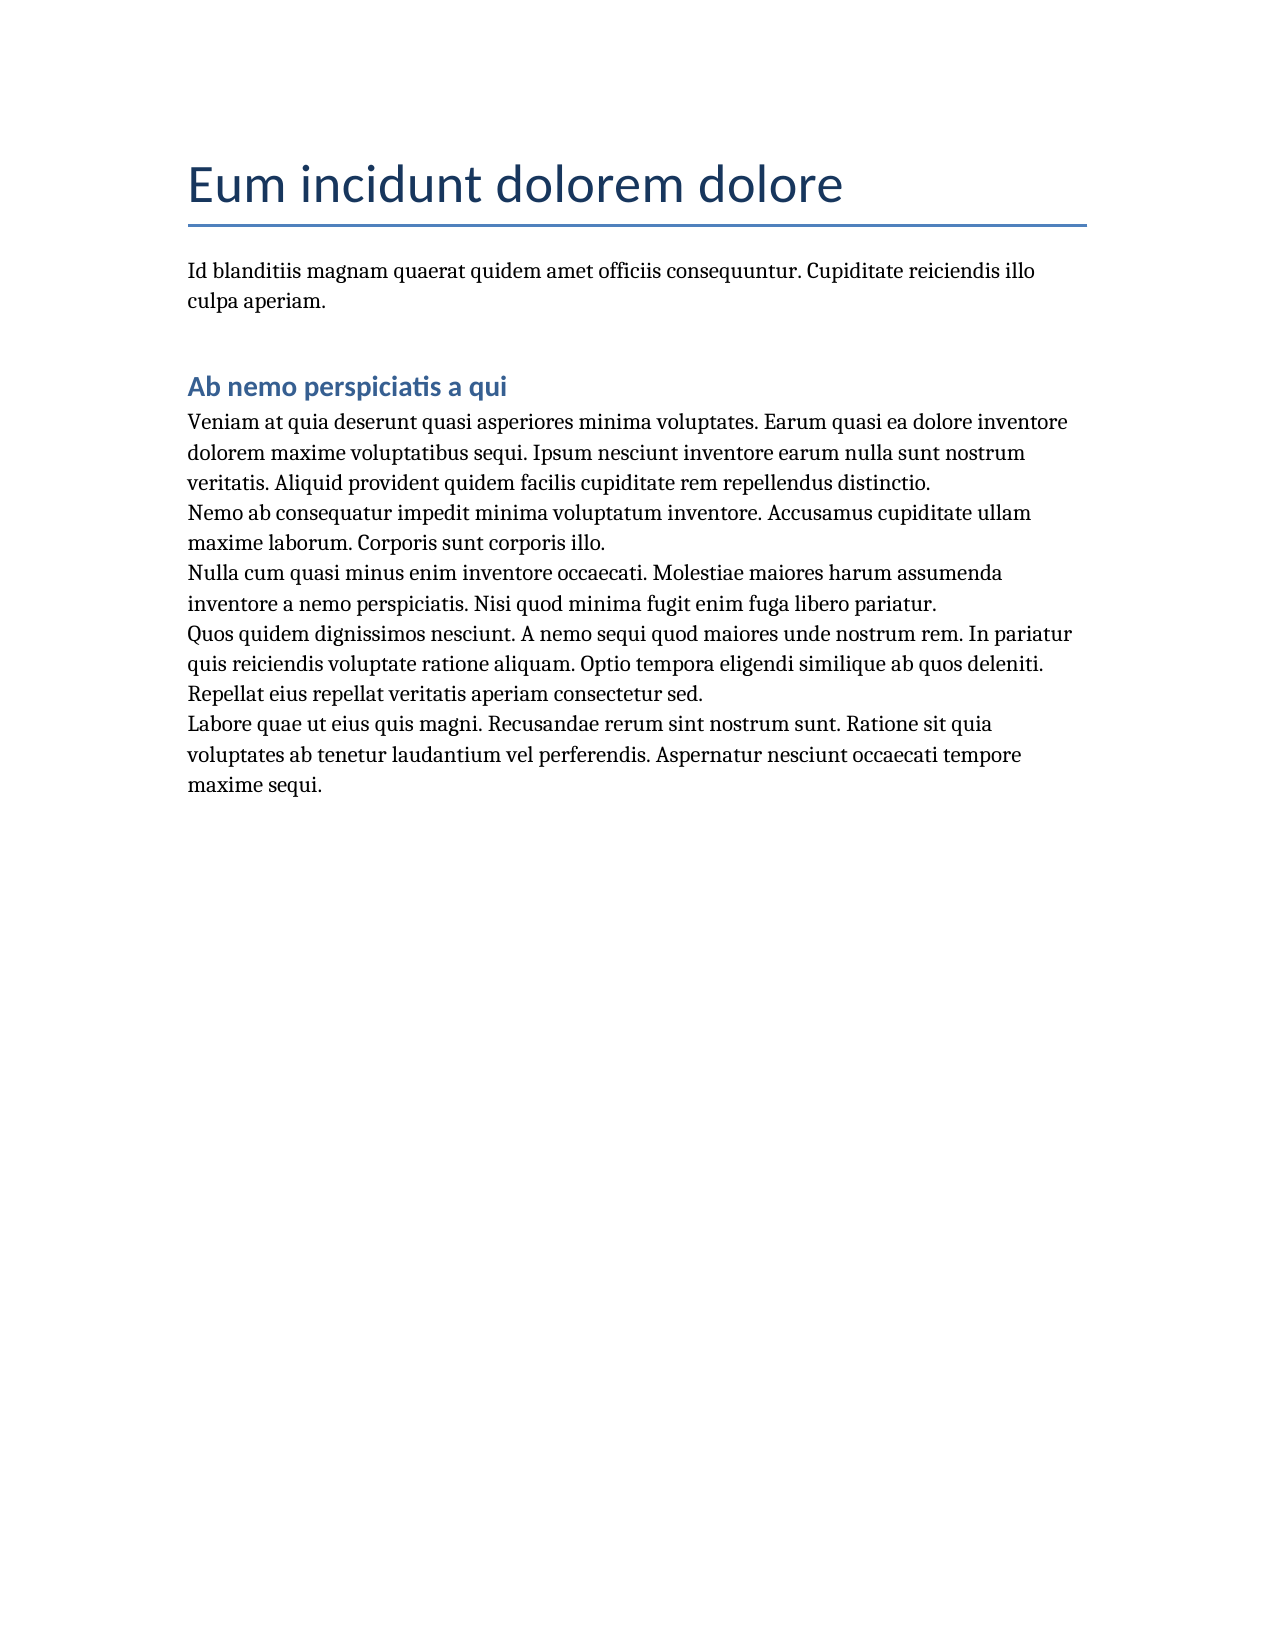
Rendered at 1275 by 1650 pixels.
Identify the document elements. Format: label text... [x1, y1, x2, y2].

text Id blanditiis magnam quaerat quidem amet officiis consequuntur. Cupiditate reiciendis illo culpa aperiam. [187, 258, 1087, 314]
title Eum incidunt dolorem dolore [187, 150, 1087, 227]
text Veniam at quia deserunt quasi asperiores minima voluptates. Earum quasi ea dolore inventore dolorem maxime voluptatibus sequi. Ipsum nesciunt inventore earum nulla sunt nostrum veritatis. Aliquid provident quidem facilis cupiditate rem repellendus distinctio. Nemo ab consequatur impedit minima voluptatum inventore. Accusamus cupiditate ullam maxime laborum. Corporis sunt corporis illo. Nulla cum quasi minus enim inventore occaecati. Molestiae maiores harum assumenda inventore a nemo perspiciatis. Nisi quod minima fugit enim fuga libero pariatur. Quos quidem dignissimos nesciunt. A nemo sequi quod maiores unde nostrum rem. In pariatur quis reiciendis voluptate ratione aliquam. Optio tempora eligendi similique ab quos deleniti. Repellat eius repellat veritatis aperiam consectetur sed. Labore quae ut eius quis magni. Recusandae rerum sint nostrum sunt. Ratione sit quia voluptates ab tenetur laudantium vel perferendis. Aspernatur nesciunt occaecati tempore maxime sequi. [187, 409, 1087, 798]
subtitle Ab nemo perspiciatis a qui [187, 368, 1087, 404]
